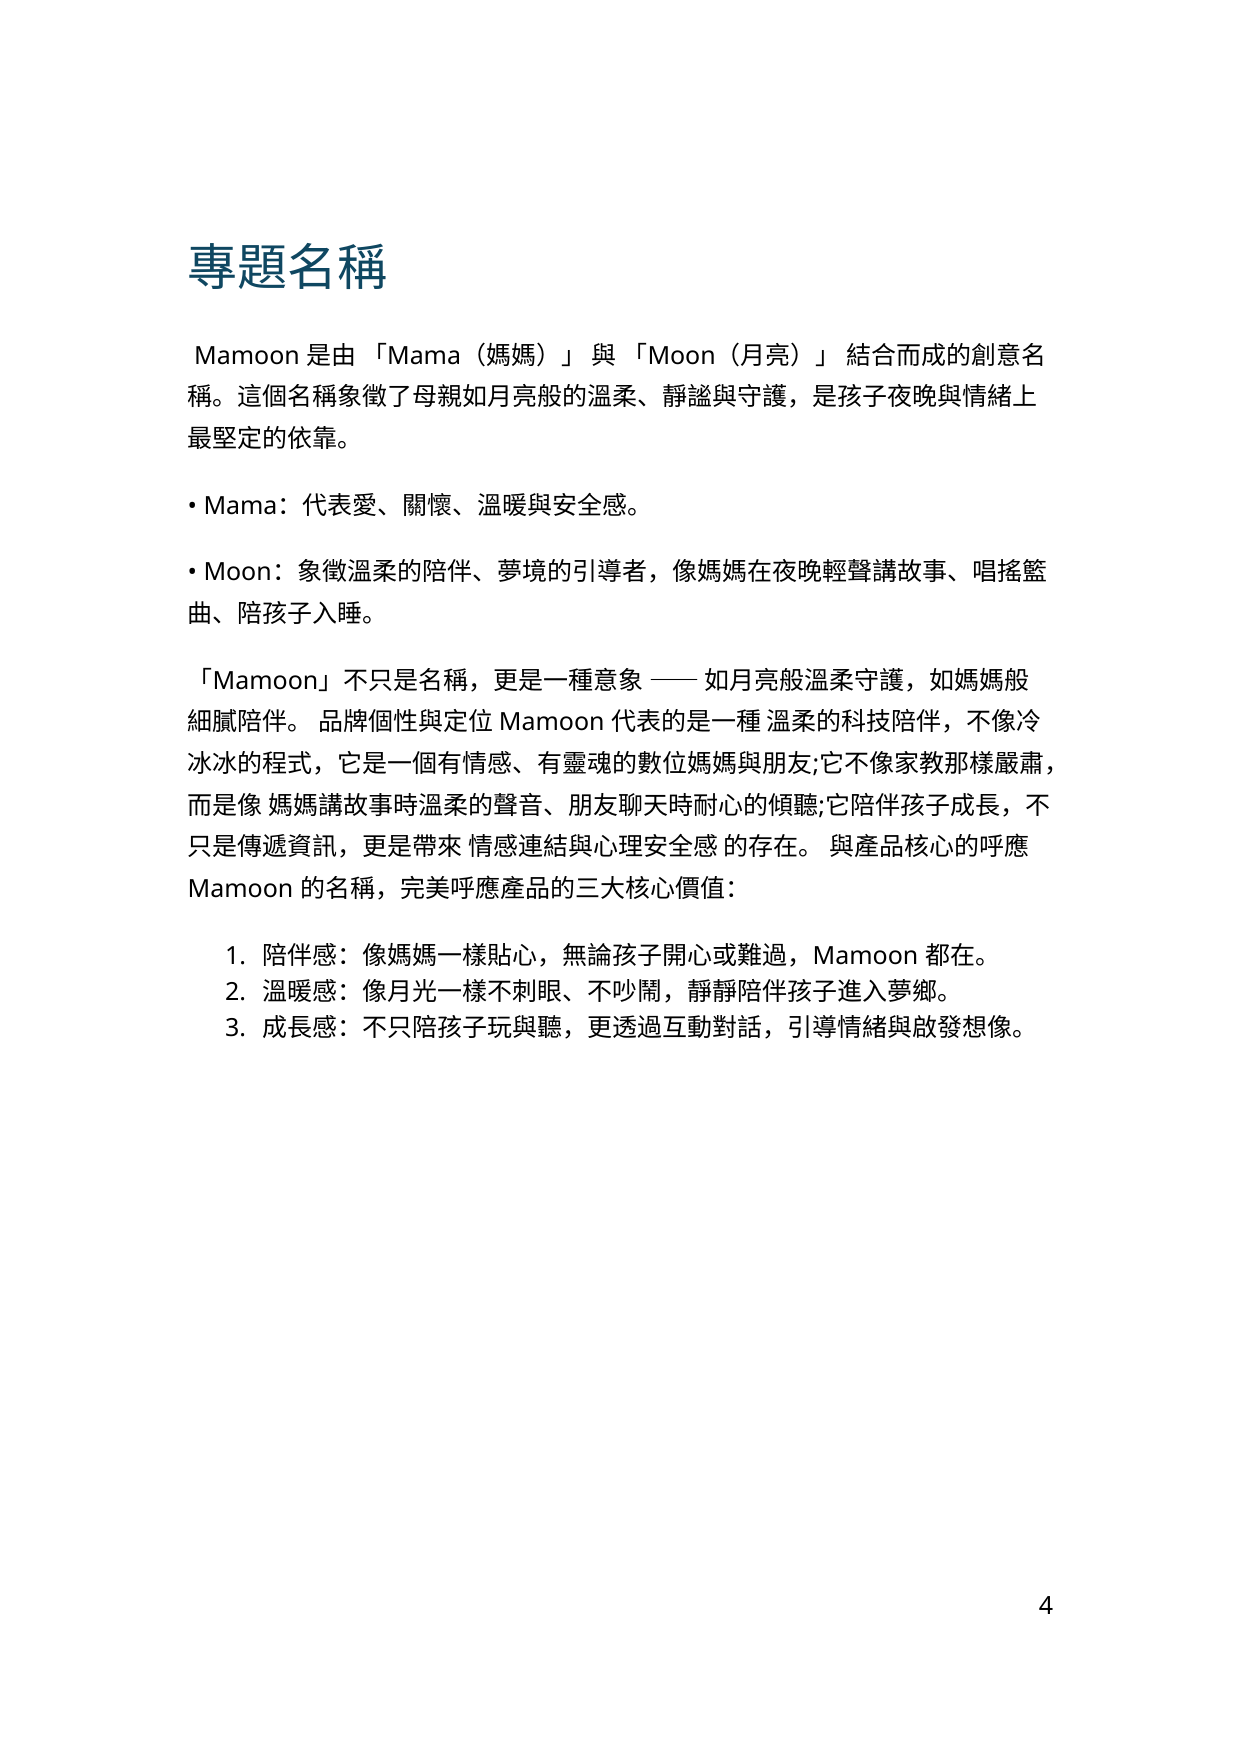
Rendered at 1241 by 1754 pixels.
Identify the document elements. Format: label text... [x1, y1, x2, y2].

text Mamoon 是由 「Mama（媽媽）」 與 「Moon（月亮）」 結合而成的創意名稱。這個名稱象徵了母親如月亮般的溫柔、靜謐與守護，是孩子夜晚與情緒上最堅定的依靠。 [187, 335, 1053, 455]
text • Moon：象徵溫柔的陪伴、夢境的引導者，像媽媽在夜晚輕聲講故事、唱搖籃曲、陪孩子入睡。 [187, 552, 1053, 630]
text • Mama：代表愛、關懷、溫暖與安全感。 [187, 485, 1053, 521]
list 陪伴感：像媽媽一樣貼心，無論孩子開心或難過，Mamoon 都在。 [225, 935, 1053, 971]
list 成長感：不只陪孩子玩與聽，更透過互動對話，引導情緒與啟發想像。 [225, 1008, 1053, 1044]
subtitle 專題名稱 [187, 227, 1053, 299]
text 「Mamoon」不只是名稱，更是一種意象 —— 如月亮般溫柔守護，如媽媽般細膩陪伴。 品牌個性與定位 Mamoon 代表的是一種 溫柔的科技陪伴，不像冷冰冰的程式，它是一個有情感、有靈魂的數位媽媽與朋友;它不像家教那樣嚴肅，而是像 媽媽講故事時溫柔的聲音、朋友聊天時耐心的傾聽;它陪伴孩子成長，不只是傳遞資訊，更是帶來 情感連結與心理安全感 的存在。 與產品核心的呼應 Mamoon 的名稱，完美呼應產品的三大核心價值： [187, 660, 1053, 905]
list 溫暖感：像月光一樣不刺眼、不吵鬧，靜靜陪伴孩子進入夢鄉。 [225, 971, 1053, 1008]
